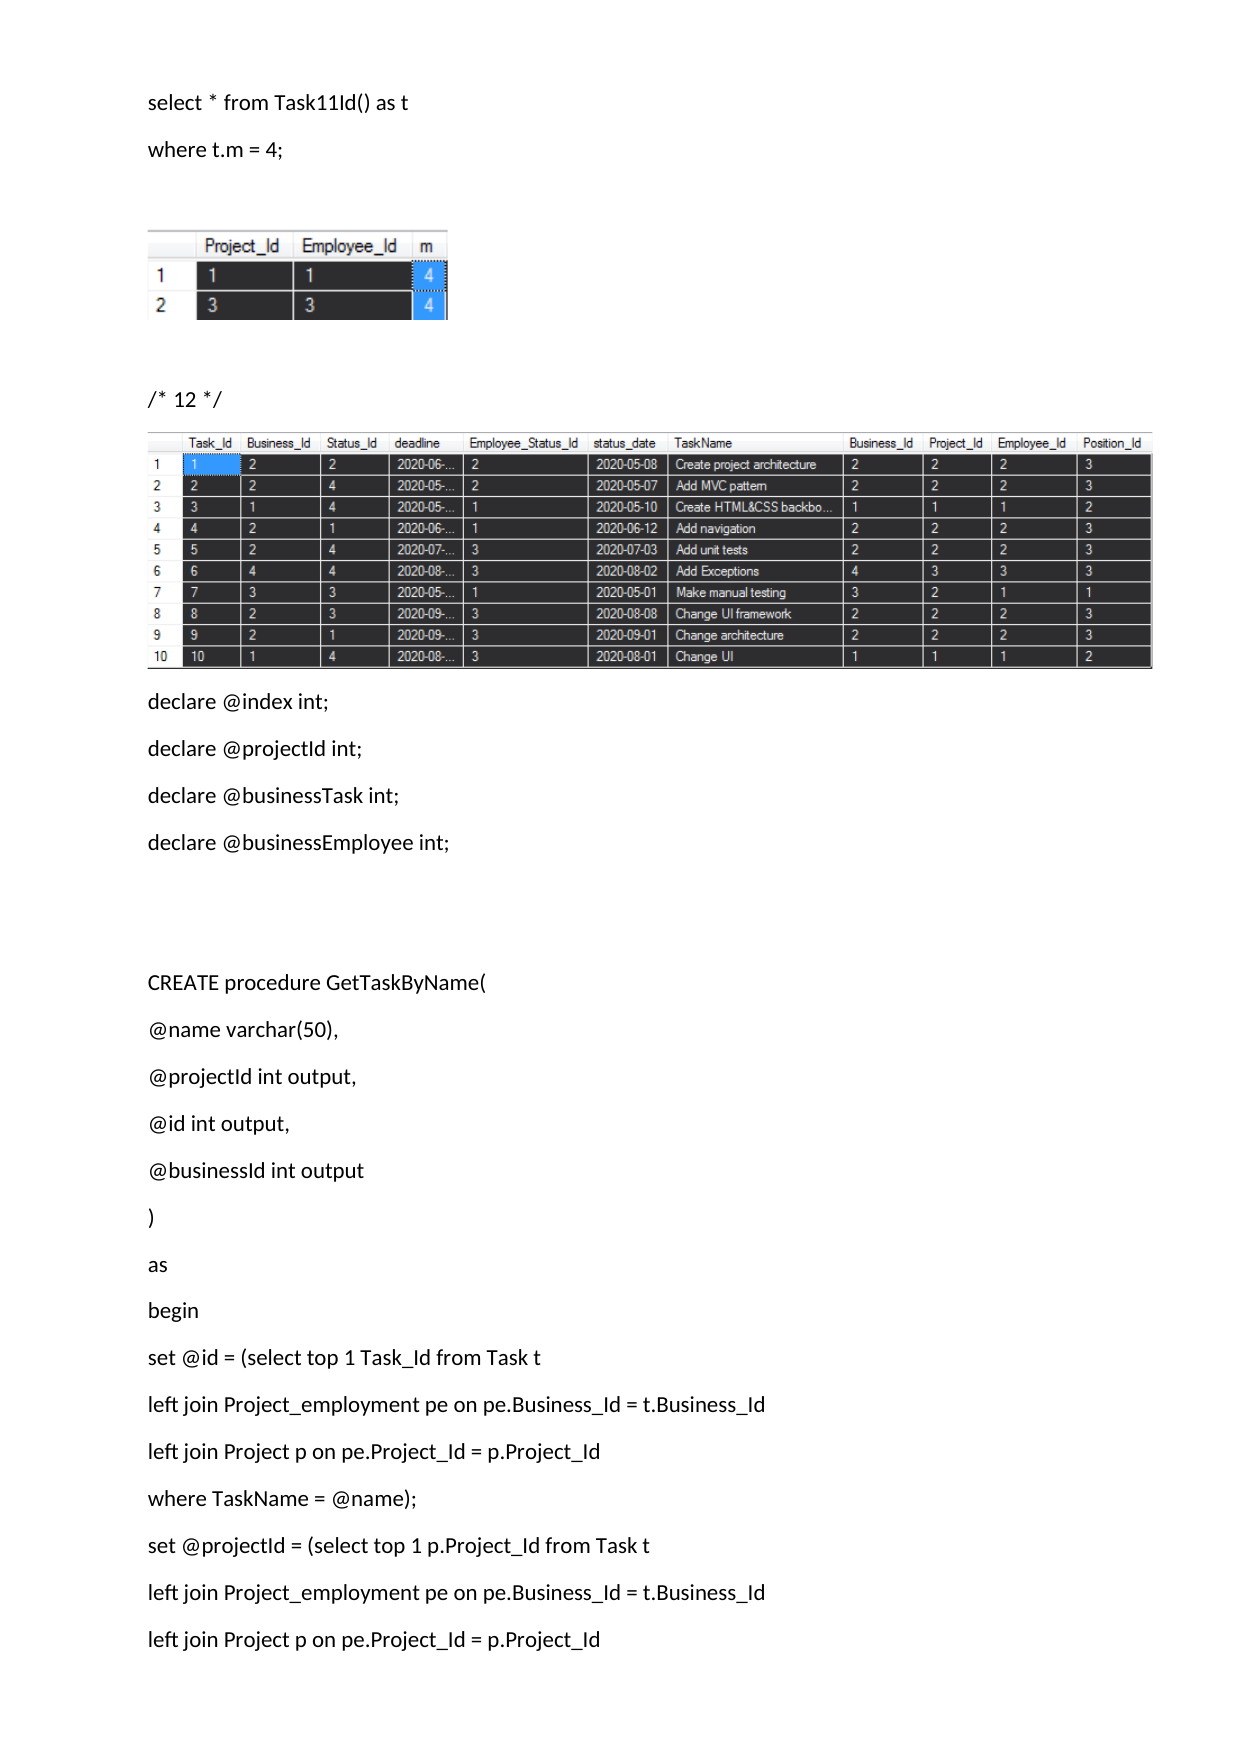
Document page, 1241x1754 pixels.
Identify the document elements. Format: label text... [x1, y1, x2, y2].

picture [147, 229, 448, 320]
text where t.m = 4; [148, 135, 1152, 163]
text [148, 1578, 1152, 1606]
text select * from Task11Id() as t [148, 88, 1152, 117]
text declare @businessEmployee int; [148, 828, 1152, 856]
text CREATE procedure GetTaskByName( [148, 968, 1152, 996]
text as [148, 1250, 1152, 1278]
text set @id = (select top 1 Task_Id from Task t [148, 1343, 1152, 1371]
text @projectId int output, [148, 1062, 1152, 1090]
text /* 12 */ [148, 386, 1152, 413]
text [148, 1437, 1152, 1465]
text declare @businessTask int; [148, 781, 1152, 809]
text @name varchar(50), [148, 1015, 1152, 1043]
text where TaskName = @name); [148, 1484, 1152, 1512]
text @businessId int output [148, 1156, 1152, 1184]
text declare @projectId int; [148, 734, 1152, 762]
text set @projectId = (select top 1 p.Project_Id from Task t [148, 1531, 1152, 1559]
text @id int output, [148, 1109, 1152, 1137]
text ) [148, 1203, 1152, 1231]
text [148, 1625, 1152, 1653]
picture [147, 432, 1153, 669]
text left join Project_employment pe on pe.Business_Id = t.Business_Id [148, 1390, 1152, 1418]
text begin [148, 1297, 1152, 1324]
text declare @index int; [148, 687, 1152, 715]
